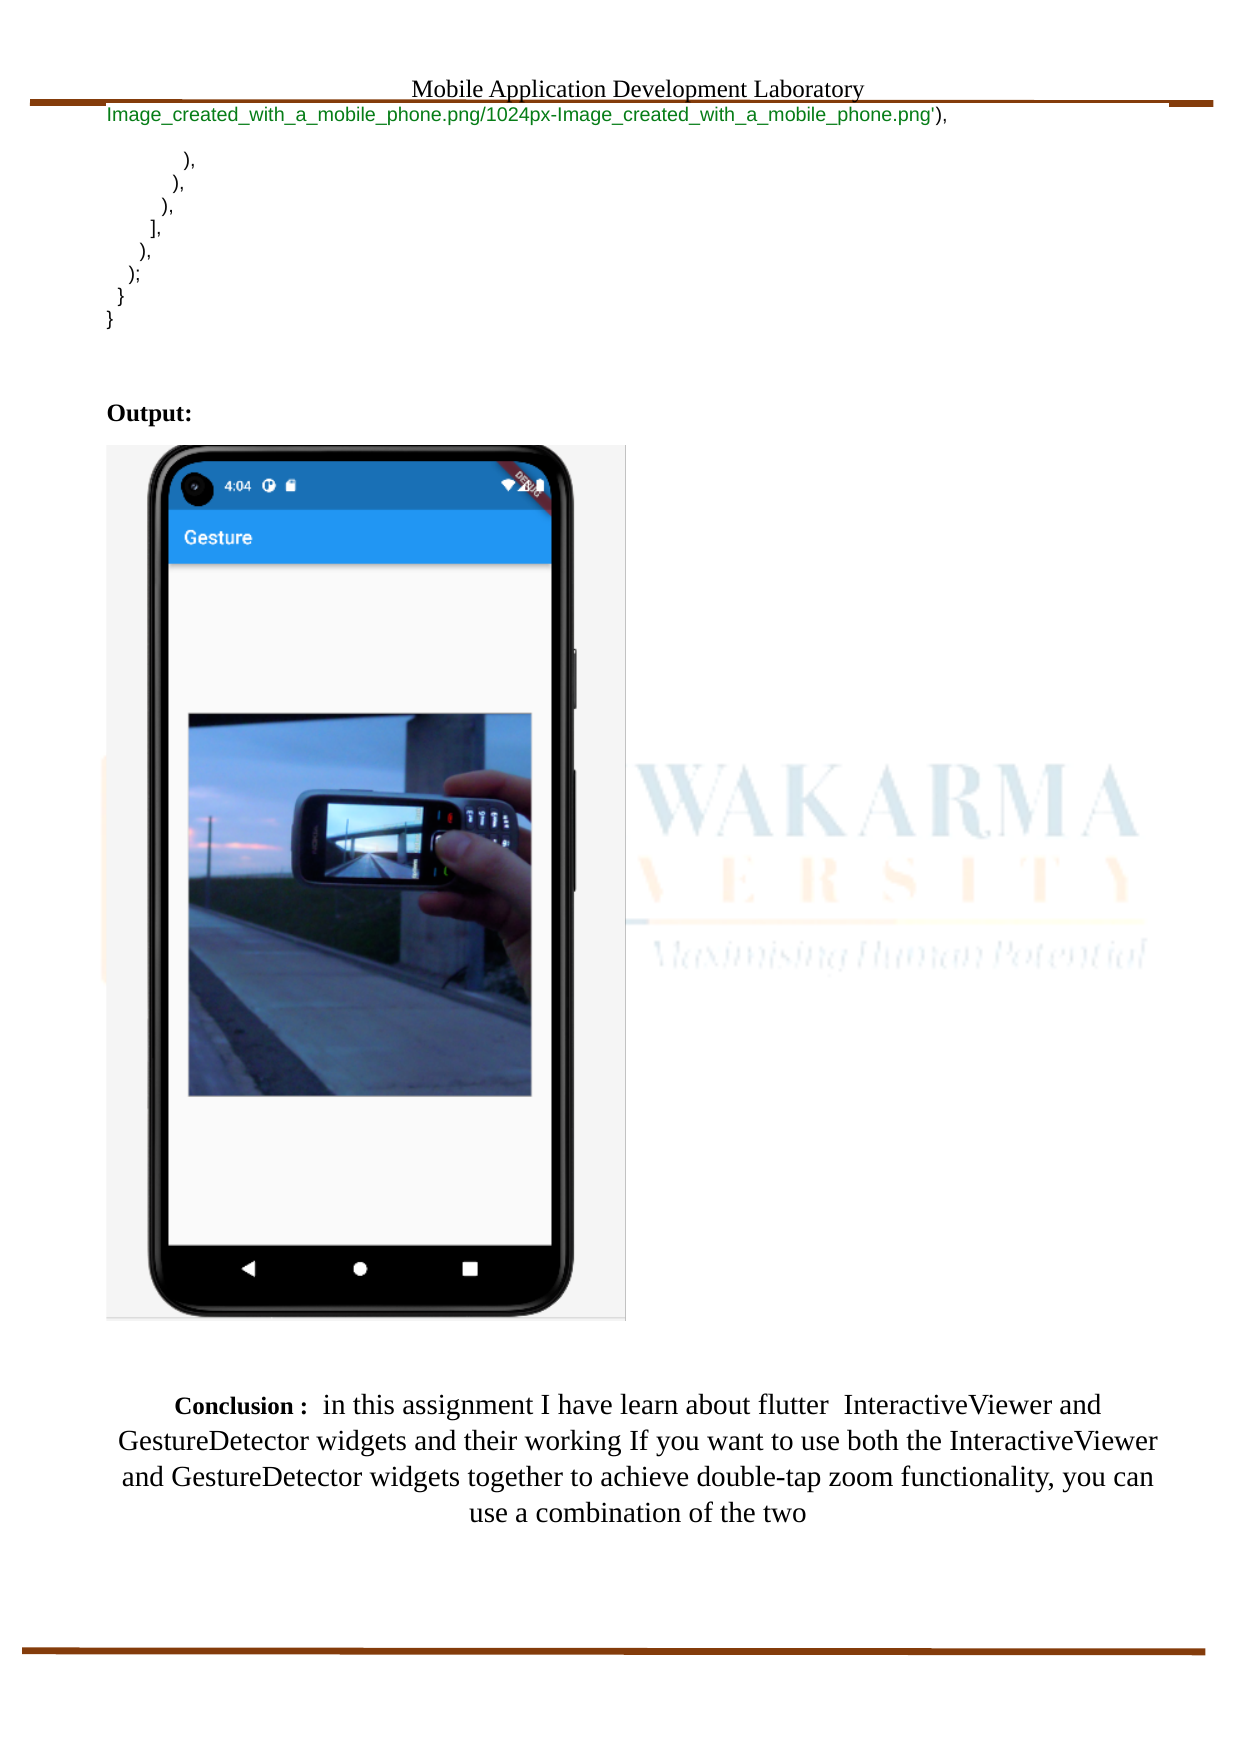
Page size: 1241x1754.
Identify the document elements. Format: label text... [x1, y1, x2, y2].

text Conclusion : in this assignment I have learn about flutter InteractiveViewer and GestureDetector widgets and their working If you want to use both the InteractiveViewer and GestureDetector widgets together to achieve double-tap zoom functionality, you can use a combination of the two [106, 1387, 1169, 1529]
picture [106, 445, 653, 1321]
text Output: [106, 398, 1169, 427]
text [106, 103, 1169, 330]
